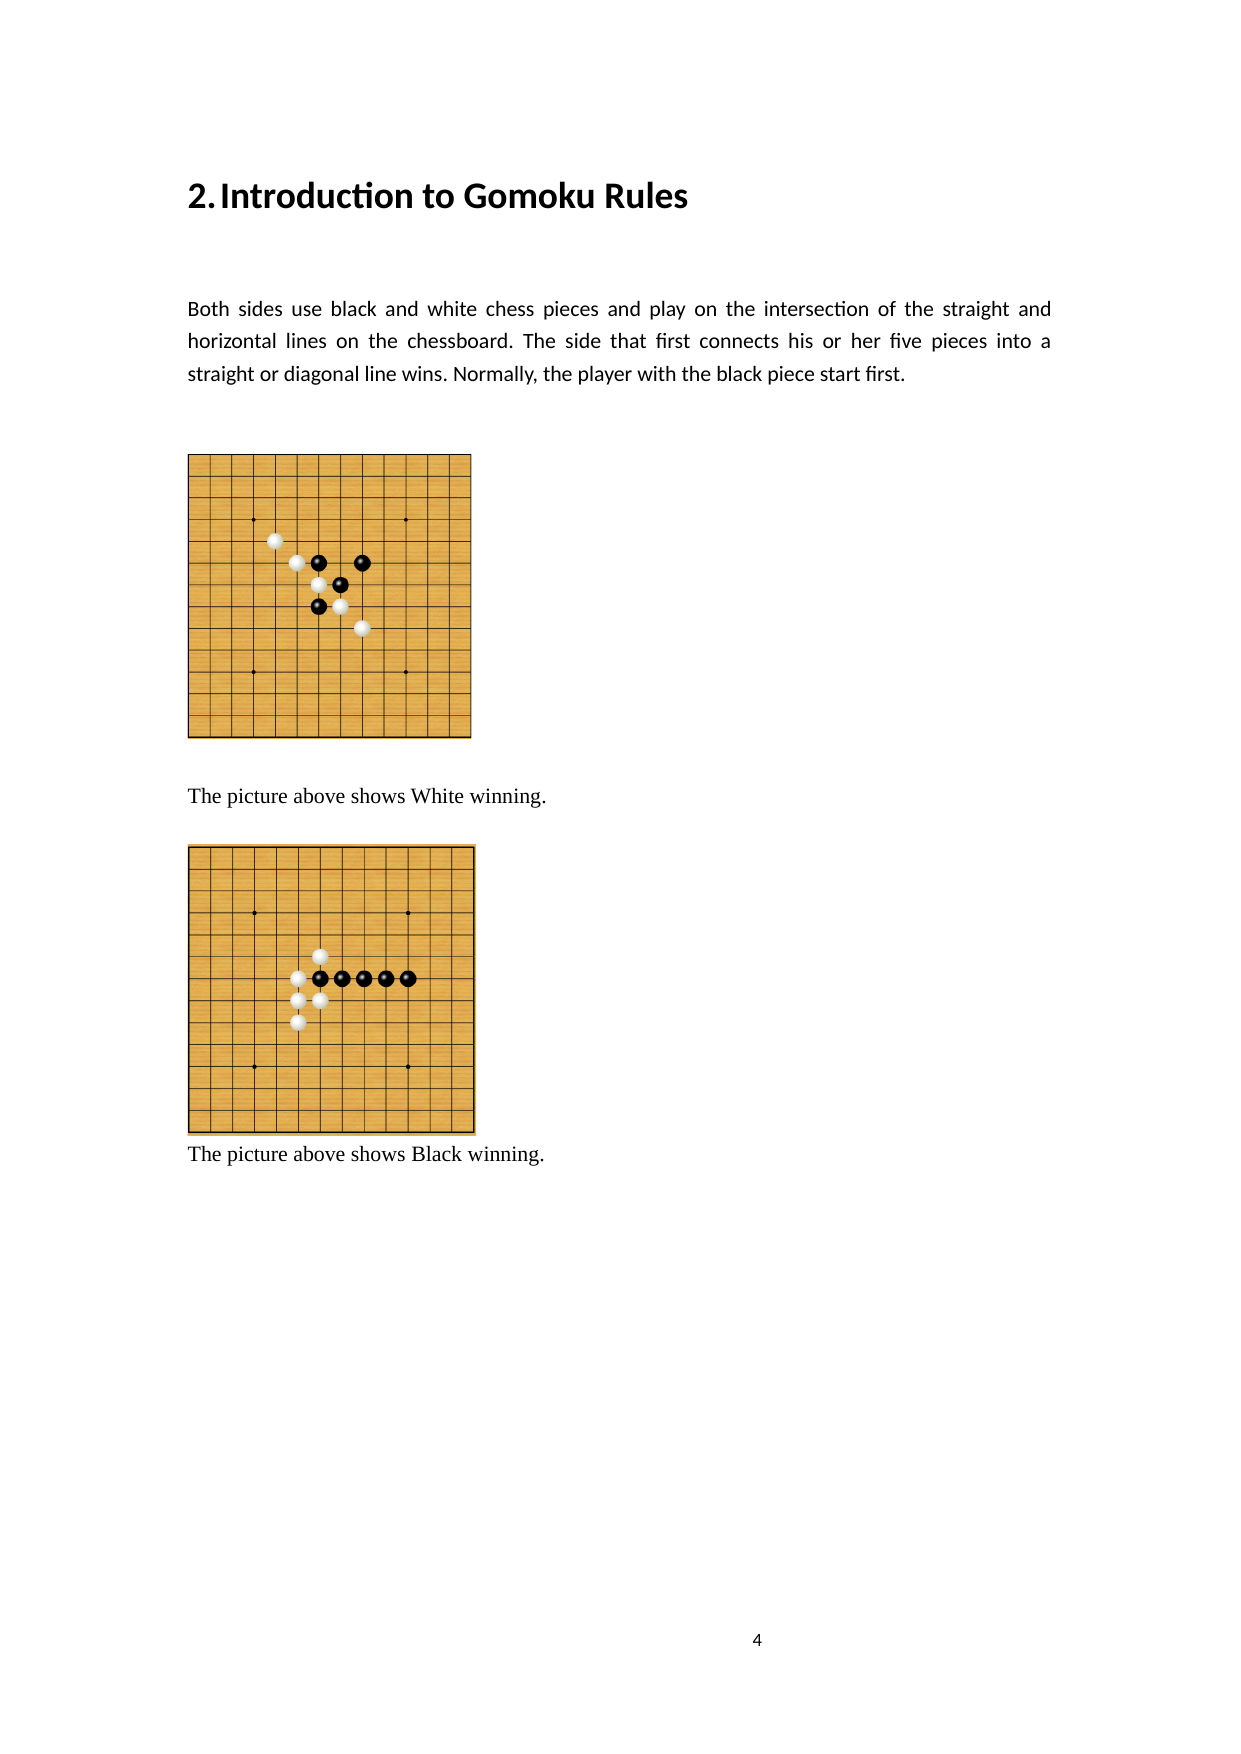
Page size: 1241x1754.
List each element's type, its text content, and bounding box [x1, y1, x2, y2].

list Both sides use black and white chess pieces and play on the intersection of the straight and horizontal lines on the chessboard. The side that first connects his or her five pieces into a straight or diagonal line wins. Normally, the player with the black piece start first. [187, 292, 1053, 389]
picture [187, 844, 477, 1136]
picture [187, 454, 472, 739]
text The picture above shows Black winning. [187, 1137, 1053, 1169]
text The picture above shows White winning. [187, 779, 1053, 812]
list Introduction to Gomoku Rules [187, 162, 1053, 227]
